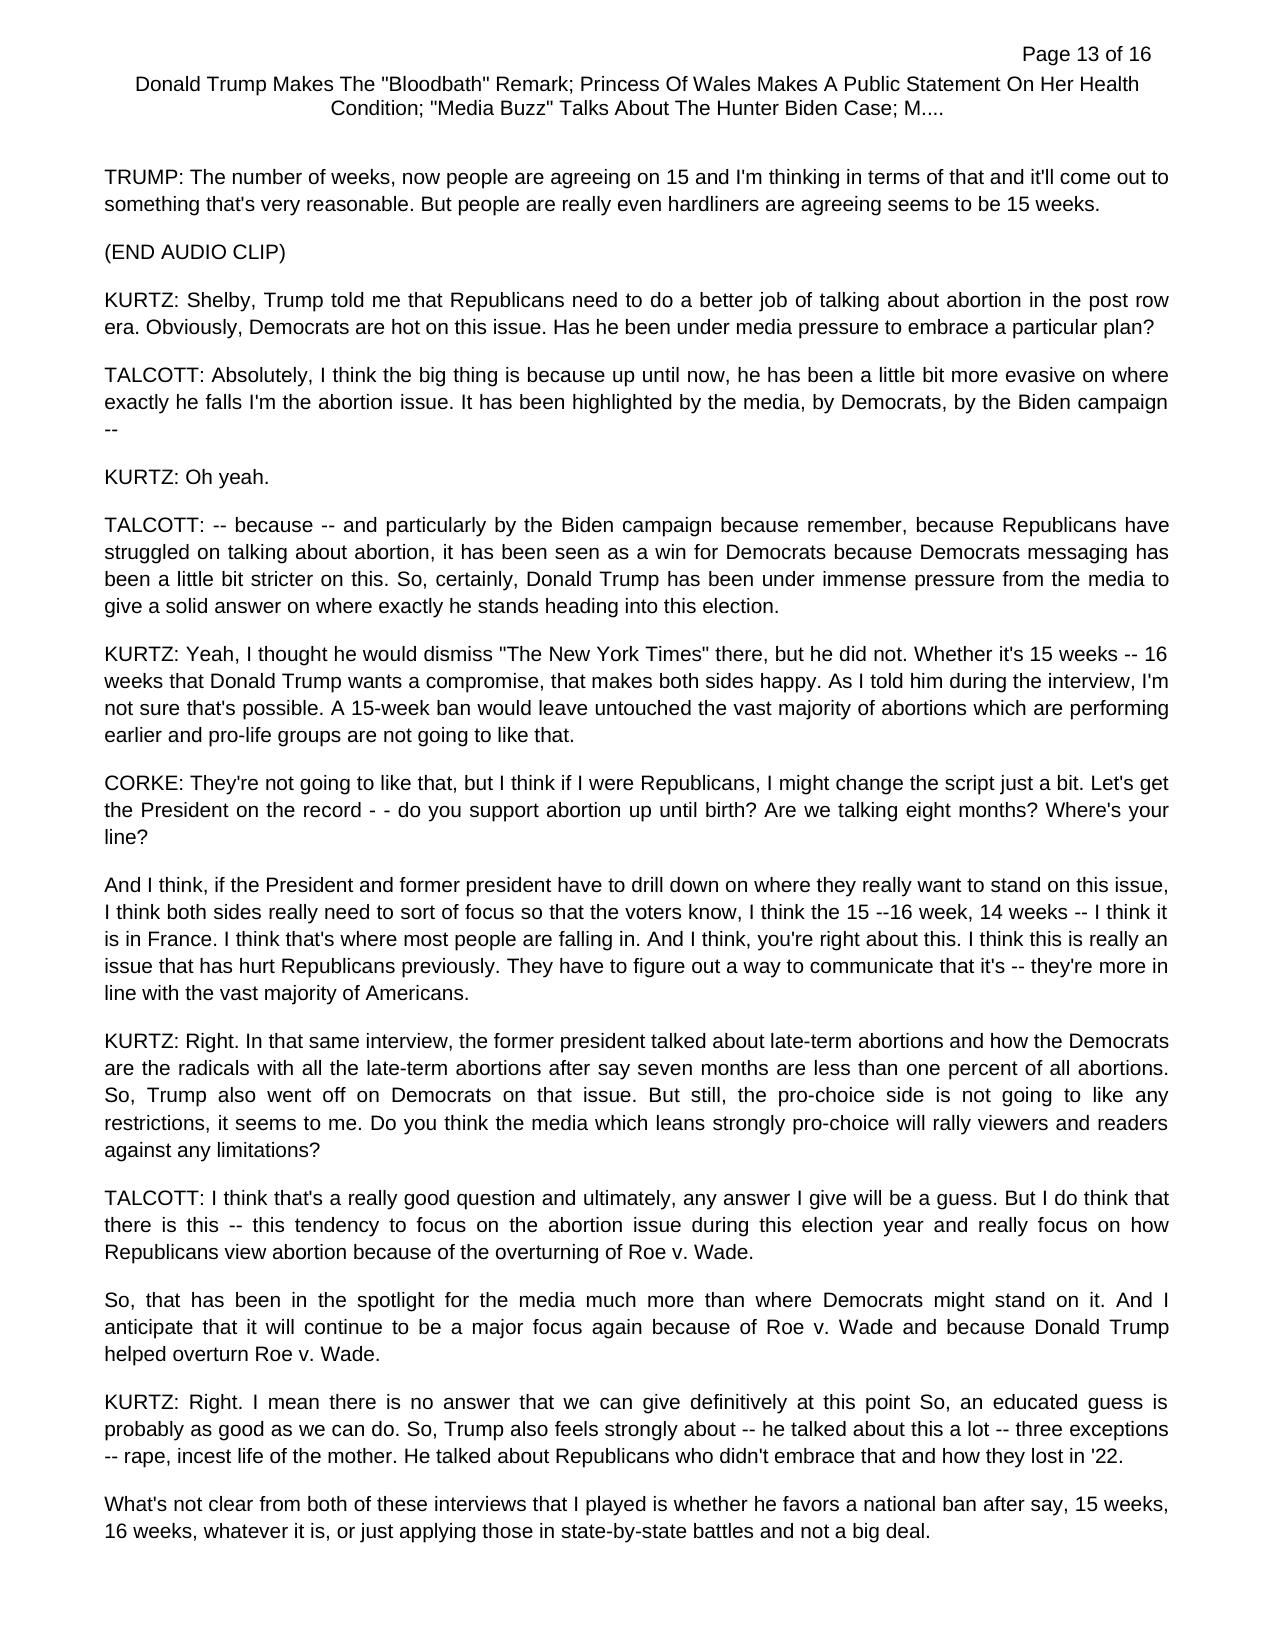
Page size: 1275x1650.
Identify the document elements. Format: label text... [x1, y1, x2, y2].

text TALCOTT: Absolutely, I think the big thing is because up until now, he has been a little bit more evasive on where exactly he falls I'm the abortion issue. It has been highlighted by the media, by Democrats, by the Biden campaign -- [104, 359, 1171, 441]
text KURTZ: Right. In that same interview, the former president talked about late-term abortions and how the Democrats are the radicals with all the late-term abortions after say seven months are less than one percent of all abortions. So, Trump also went off on Democrats on that issue. But still, the pro-choice side is not going to like any restrictions, it seems to me. Do you think the media which leans strongly pro-choice will rally viewers and readers against any limitations? [104, 1026, 1171, 1161]
text TRUMP: The number of weeks, now people are agreeing on 15 and I'm thinking in terms of that and it'll come out to something that's very reasonable. But people are really even hardliners are agreeing seems to be 15 weeks. [104, 161, 1171, 216]
text CORKE: They're not going to like that, but I think if I were Republicans, I might change the script just a bit. Let's get the President on the record - - do you support abortion up until birth? Are we talking eight months? Where's your line? [104, 768, 1171, 849]
text And I think, if the President and former president have to drill down on where they really want to stand on this issue, I think both sides really need to sort of focus so that the voters know, I think the 15 --16 week, 14 weeks -- I think it is in France. I think that's where most people are falling in. And I think, you're right about this. I think this is really an issue that has hurt Republicans previously. They have to figure out a way to communicate that it's -- they're more in line with the vast majority of Americans. [104, 870, 1171, 1005]
text KURTZ: Right. I mean there is no answer that we can give definitively at this point So, an educated guess is probably as good as we can do. So, Trump also feels strongly about -- he talked about this a lot -- three exceptions -- rape, incest life of the mother. He talked about Republicans who didn't embrace that and how they lost in '22. [104, 1386, 1171, 1468]
text What's not clear from both of these interviews that I played is whether he favors a national ban after say, 15 weeks, 16 weeks, whatever it is, or just applying those in state-by-state battles and not a big deal. [104, 1488, 1171, 1543]
text KURTZ: Yeah, I thought he would dismiss "The New York Times" there, but he did not. Whether it's 15 weeks -- 16 weeks that Donald Trump wants a compromise, that makes both sides happy. As I told him during the interview, I'm not sure that's possible. A 15-week ban would leave untouched the vast majority of abortions which are performing earlier and pro-life groups are not going to like that. [104, 638, 1171, 747]
text (END AUDIO CLIP) [104, 236, 1171, 263]
text KURTZ: Shelby, Trump told me that Republicans need to do a better job of talking about abortion in the post row era. Obviously, Democrats are hot on this issue. Has he been under media pressure to embrace a particular plan? [104, 284, 1171, 338]
text So, that has been in the spotlight for the media much more than where Democrats might stand on it. And I anticipate that it will continue to be a major focus again because of Roe v. Wade and because Donald Trump helped overturn Roe v. Wade. [104, 1284, 1171, 1366]
text KURTZ: Oh yeah. [104, 461, 1171, 488]
text TALCOTT: -- because -- and particularly by the Biden campaign because remember, because Republicans have struggled on talking about abortion, it has been seen as a win for Democrats because Democrats messaging has been a little bit stricter on this. So, certainly, Donald Trump has been under immense pressure from the media to give a solid answer on where exactly he stands heading into this election. [104, 509, 1171, 618]
text TALCOTT: I think that's a really good question and ultimately, any answer I give will be a guess. But I do think that there is this -- this tendency to focus on the abortion issue during this election year and really focus on how Republicans view abortion because of the overturning of Roe v. Wade. [104, 1182, 1171, 1263]
